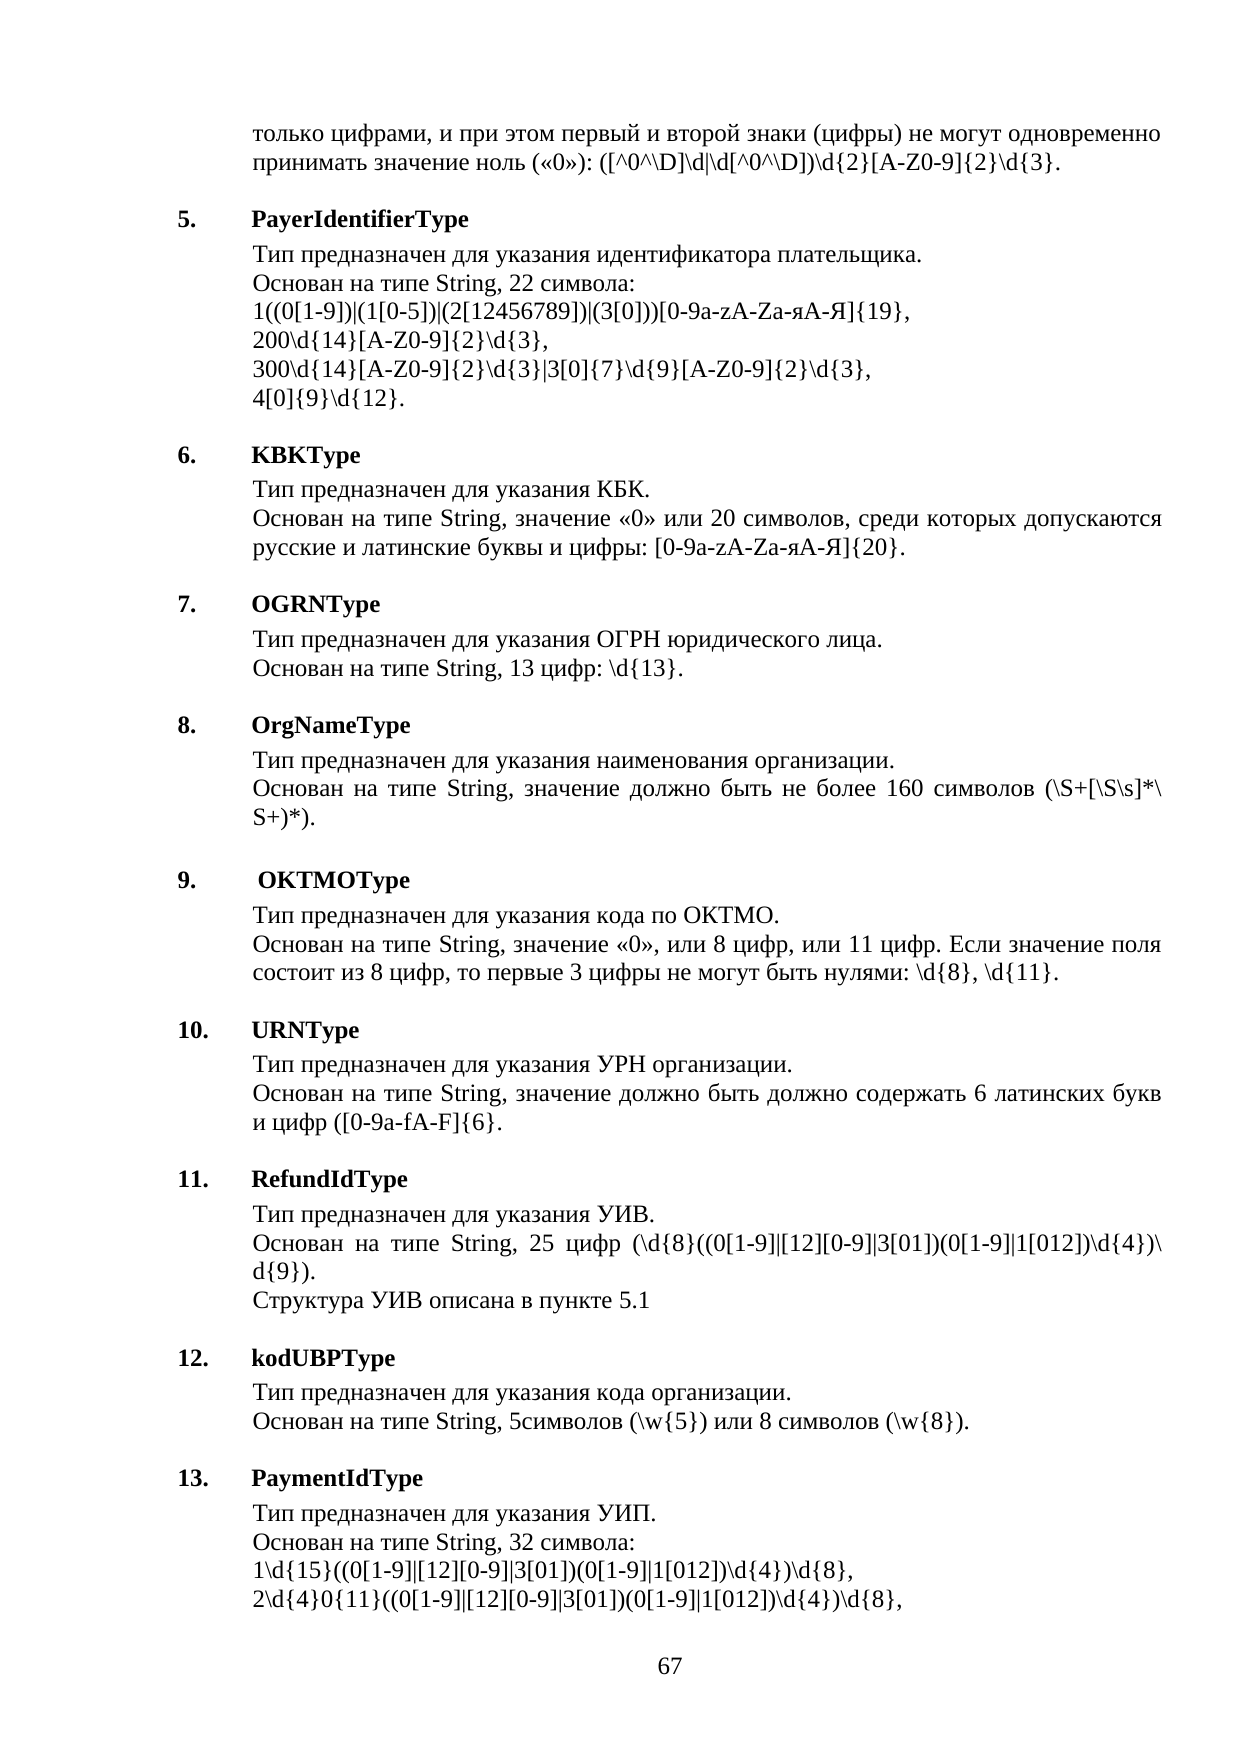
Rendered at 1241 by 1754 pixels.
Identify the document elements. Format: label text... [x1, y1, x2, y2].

text Тип предназначен для указания наименования организации. [252, 745, 1162, 773]
text 1((0[1-9])|(1[0-5])|(2[12456789])|(3[0]))[0-9a-zA-Zа-яА-Я]{19}, [252, 296, 1162, 325]
list PayerIdentifierType [177, 204, 1162, 233]
text Тип предназначен для указания УРН организации. [252, 1049, 1162, 1078]
list KBKType [177, 440, 1162, 469]
text Тип предназначен для указания КБК. [252, 474, 1162, 503]
text Тип предназначен для указания ОГРН юридического лица. [252, 624, 1162, 653]
text Тип предназначен для указания УИВ. [252, 1199, 1162, 1228]
list RefundIdType [177, 1164, 1162, 1193]
text Основан на типе String, 25 цифр (\d{8}((0[1-9]|[12][0-9]|3[01])(0[1-9]|1[012])\d{4})\d{9}). [252, 1228, 1162, 1285]
list PaymentIdType [177, 1463, 1162, 1492]
text Основан на типе String, значение «0» или 20 символов, среди которых допускаются русские и латинские буквы и цифры: [0-9a-zA-Zа-яА-Я]{20}. [252, 503, 1162, 561]
text 200\d{14}[A-Z0-9]{2}\d{3}, [252, 325, 1162, 354]
text 1\d{15}((0[1-9]|[12][0-9]|3[01])(0[1-9]|1[012])\d{4})\d{8}, [252, 1555, 1162, 1584]
text Основан на типе String, значение «0», или 8 цифр, или 11 цифр. Если значение поля состоит из 8 цифр, то первые 3 цифры не могут быть нулями: \d{8}, \d{11}. [252, 929, 1162, 986]
text Основан на типе String, 5символов (\w{5}) или 8 символов (\w{8}). [252, 1406, 1162, 1435]
list OKTMOType [177, 866, 1162, 894]
list OGRNType [177, 589, 1162, 618]
text Основан на типе String, значение должно быть не более 160 символов (\S+[\S\s]*\S+)*). [252, 773, 1162, 831]
text Основан на типе String, 13 цифр: \d{13}. [252, 653, 1162, 682]
text 4[0]{9}\d{12}. [252, 383, 1162, 411]
text 2\d{4}0{11}((0[1-9]|[12][0-9]|3[01])(0[1-9]|1[012])\d{4})\d{8}, [252, 1584, 1162, 1613]
text Структура УИВ описана в пункте 5.1 [252, 1285, 1162, 1314]
text Тип предназначен для указания УИП. [252, 1498, 1162, 1527]
list OrgNameType [177, 710, 1162, 739]
text Тип предназначен для указания кода организации. [252, 1377, 1162, 1406]
text Основан на типе String, значение должно быть должно содержать 6 латинских букв и цифр ([0-9a-fA-F]{6}. [252, 1078, 1162, 1136]
text Основан на типе String, 22 символа: [252, 268, 1162, 296]
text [252, 118, 1162, 176]
list URNType [177, 1015, 1162, 1044]
text Тип предназначен для указания идентификатора плательщика. [252, 239, 1162, 268]
list kodUBPType [177, 1343, 1162, 1371]
text Тип предназначен для указания кода по ОКТМО. [252, 900, 1162, 929]
text 300\d{14}[A-Z0-9]{2}\d{3}|3[0]{7}\d{9}[A-Z0-9]{2}\d{3}, [252, 354, 1162, 383]
text Основан на типе String, 32 символа: [252, 1527, 1162, 1555]
